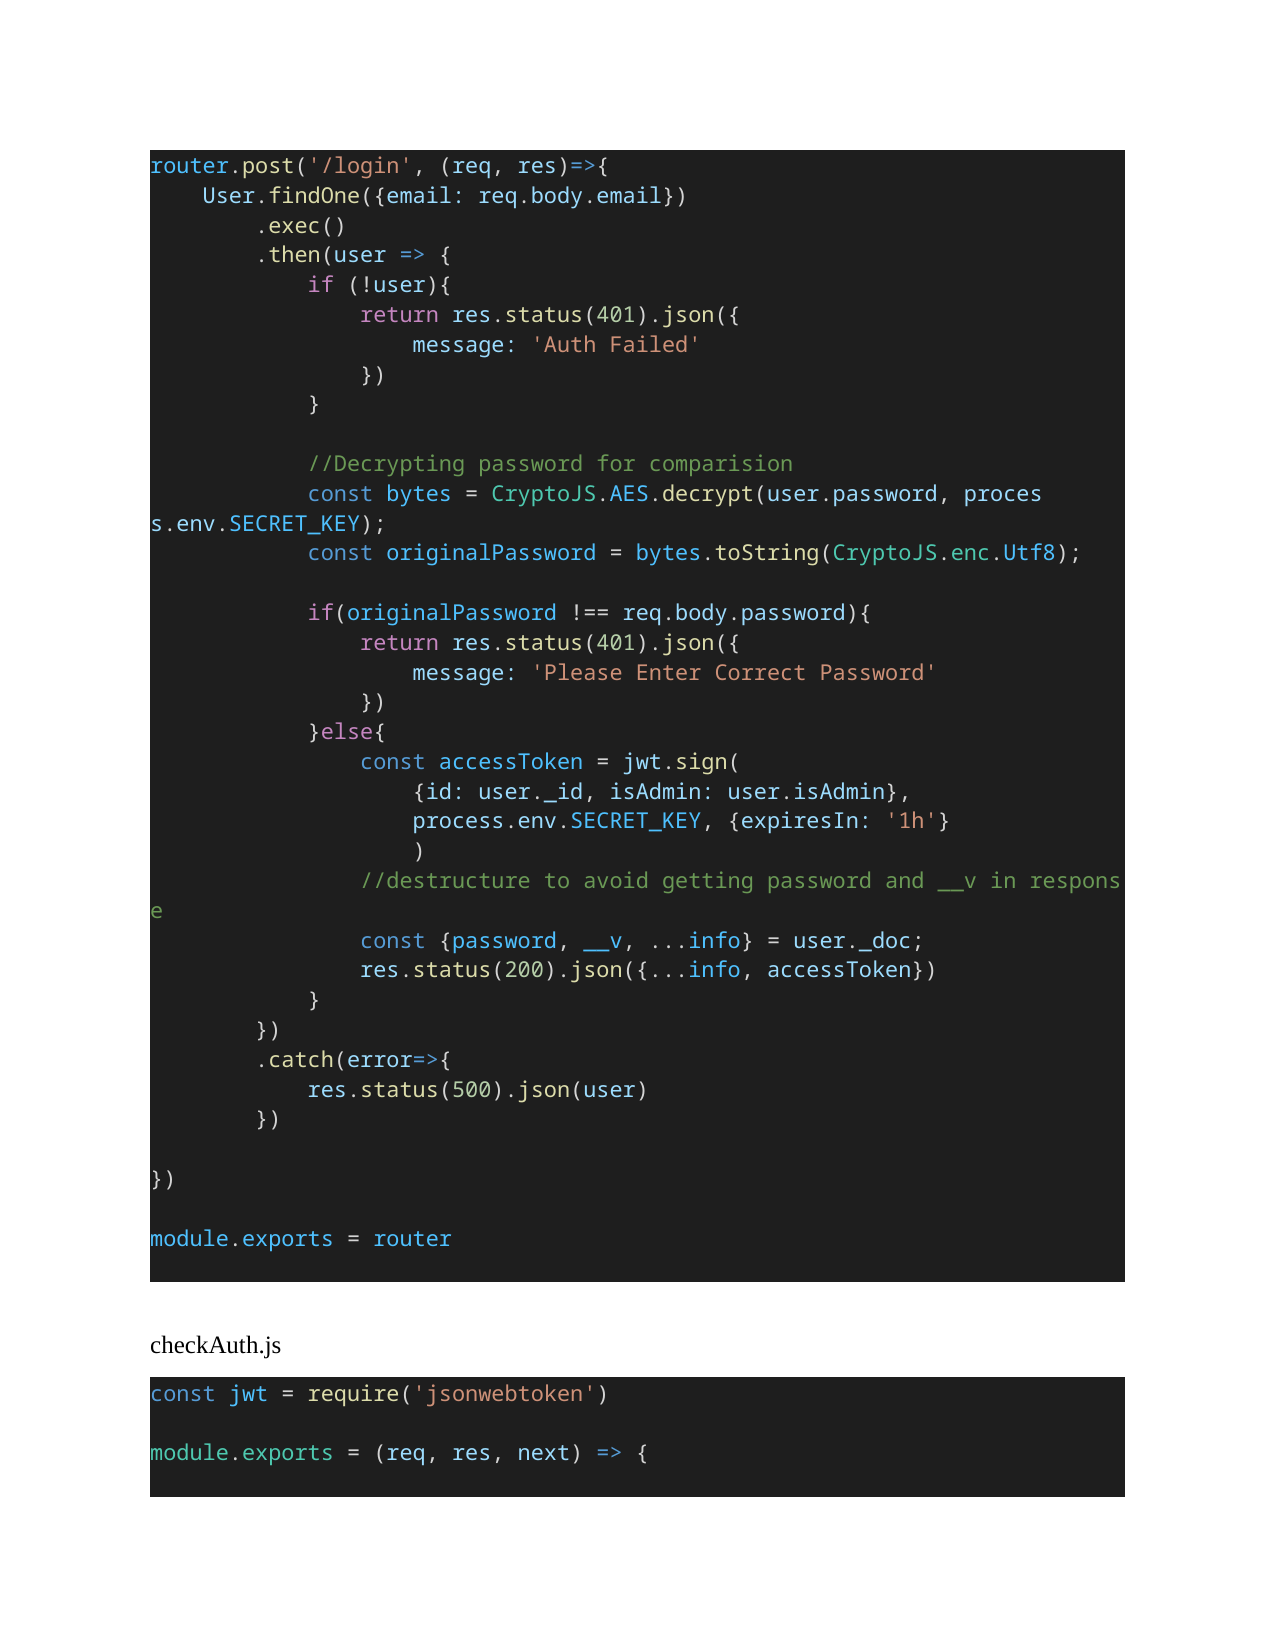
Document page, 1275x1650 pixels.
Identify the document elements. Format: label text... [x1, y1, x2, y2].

text if (!user){ [150, 269, 1125, 299]
text const jwt = require('jsonwebtoken') [150, 1377, 1125, 1407]
text }else{ [150, 716, 1125, 746]
text .exec() [150, 209, 1125, 239]
text ) [150, 835, 1125, 865]
text return res.status(401).json({ [150, 299, 1125, 329]
text } [150, 984, 1125, 1014]
text .then(user => { [150, 239, 1125, 269]
text const originalPassword = bytes.toString(CryptoJS.enc.Utf8); [150, 537, 1125, 567]
text }) [150, 1163, 1125, 1193]
text checkAuth.js [150, 1330, 1125, 1358]
text process.env.SECRET_KEY, {expiresIn: '1h'} [150, 805, 1125, 835]
text User.findOne({email: req.body.email}) [150, 180, 1125, 209]
text const bytes = CryptoJS.AES.decrypt(user.password, process.env.SECRET_KEY); [150, 478, 1125, 537]
text {id: user._id, isAdmin: user.isAdmin}, [150, 776, 1125, 805]
text //destructure to avoid getting password and __v in response [150, 865, 1125, 924]
text //Decrypting password for comparision [150, 448, 1125, 478]
text res.status(500).json(user) [150, 1073, 1125, 1103]
text }) [150, 358, 1125, 388]
text }) [150, 1103, 1125, 1133]
text }) [150, 1014, 1125, 1044]
text const {password, __v, ...info} = user._doc; [150, 924, 1125, 954]
text module.exports = router [150, 1222, 1125, 1252]
text return res.status(401).json({ [150, 627, 1125, 656]
text router.post('/login', (req, res)=>{ [150, 150, 1125, 180]
text message: 'Auth Failed' [150, 329, 1125, 358]
text }) [150, 686, 1125, 716]
text const accessToken = jwt.sign( [150, 746, 1125, 776]
text message: 'Please Enter Correct Password' [150, 656, 1125, 686]
text res.status(200).json({...info, accessToken}) [150, 954, 1125, 984]
text } [150, 388, 1125, 418]
text if(originalPassword !== req.body.password){ [150, 597, 1125, 627]
text .catch(error=>{ [150, 1044, 1125, 1073]
text module.exports = (req, res, next) => { [150, 1437, 1125, 1467]
